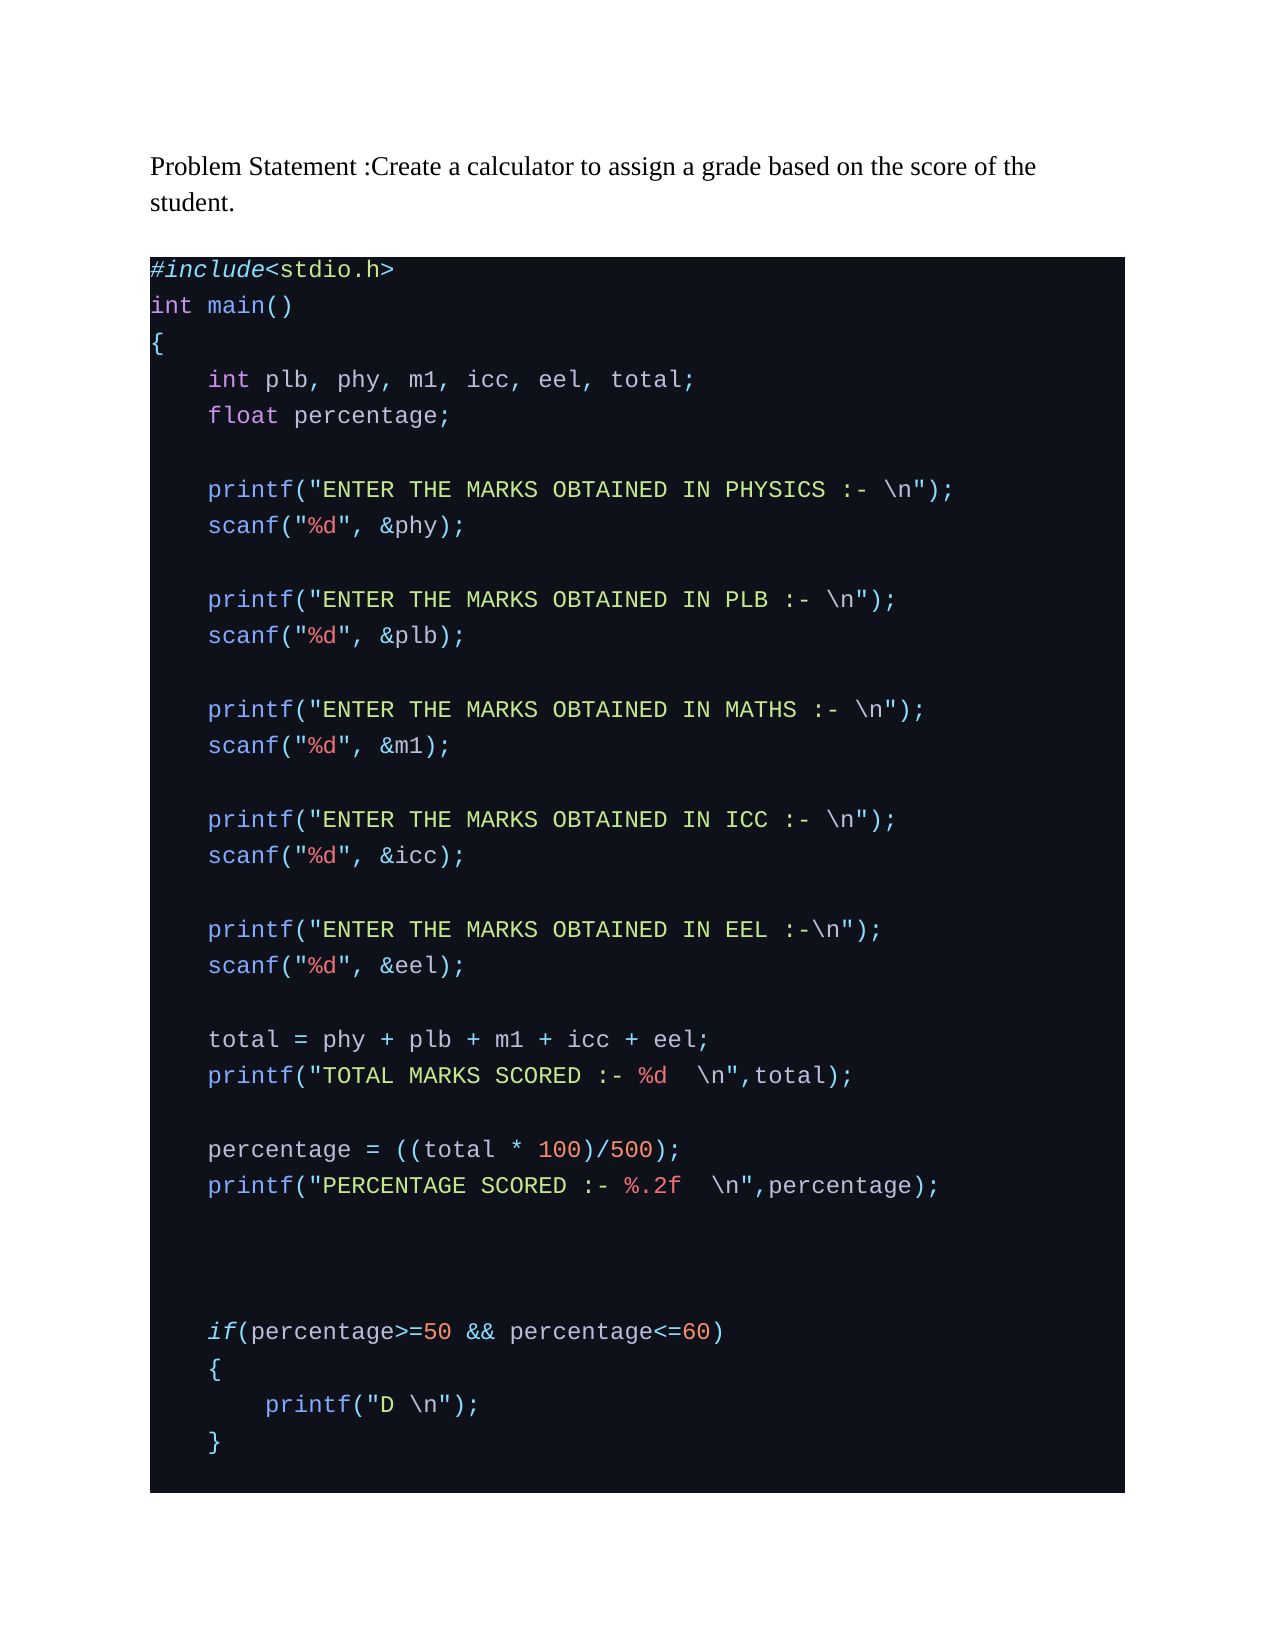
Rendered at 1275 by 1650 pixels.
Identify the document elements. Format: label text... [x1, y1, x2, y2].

text printf("ENTER THE MARKS OBTAINED IN MATHS :- \n"); [150, 697, 1125, 724]
text scanf("%d", &phy); [150, 514, 1125, 541]
text { [150, 331, 1125, 358]
text scanf("%d", &icc); [150, 844, 1125, 871]
text { [150, 1356, 1125, 1383]
text printf("ENTER THE MARKS OBTAINED IN EEL :-\n"); [150, 917, 1125, 944]
text percentage = ((total * 100)/500); [150, 1137, 1125, 1164]
text printf("ENTER THE MARKS OBTAINED IN ICC :- \n"); [150, 807, 1125, 834]
text total = phy + plb + m1 + icc + eel; [150, 1027, 1125, 1054]
text scanf("%d", &eel); [150, 954, 1125, 981]
text printf("PERCENTAGE SCORED :- %.2f \n",percentage); [150, 1174, 1125, 1201]
text scanf("%d", &plb); [150, 624, 1125, 651]
text printf("D \n"); [150, 1393, 1125, 1420]
text scanf("%d", &m1); [150, 734, 1125, 761]
text int plb, phy, m1, icc, eel, total; [150, 367, 1125, 394]
text float percentage; [150, 404, 1125, 431]
text if(percentage>=50 && percentage<=60) [150, 1319, 1125, 1347]
text #include<stdio.h> [150, 257, 1125, 284]
text } [150, 1429, 1125, 1457]
text printf("TOTAL MARKS SCORED :- %d \n",total); [150, 1064, 1125, 1091]
text printf("ENTER THE MARKS OBTAINED IN PLB :- \n"); [150, 587, 1125, 614]
text int main() [150, 294, 1125, 321]
text Problem Statement :Create a calculator to assign a grade based on the score of the student. [150, 150, 1125, 217]
text printf("ENTER THE MARKS OBTAINED IN PHYSICS :- \n"); [150, 477, 1125, 504]
